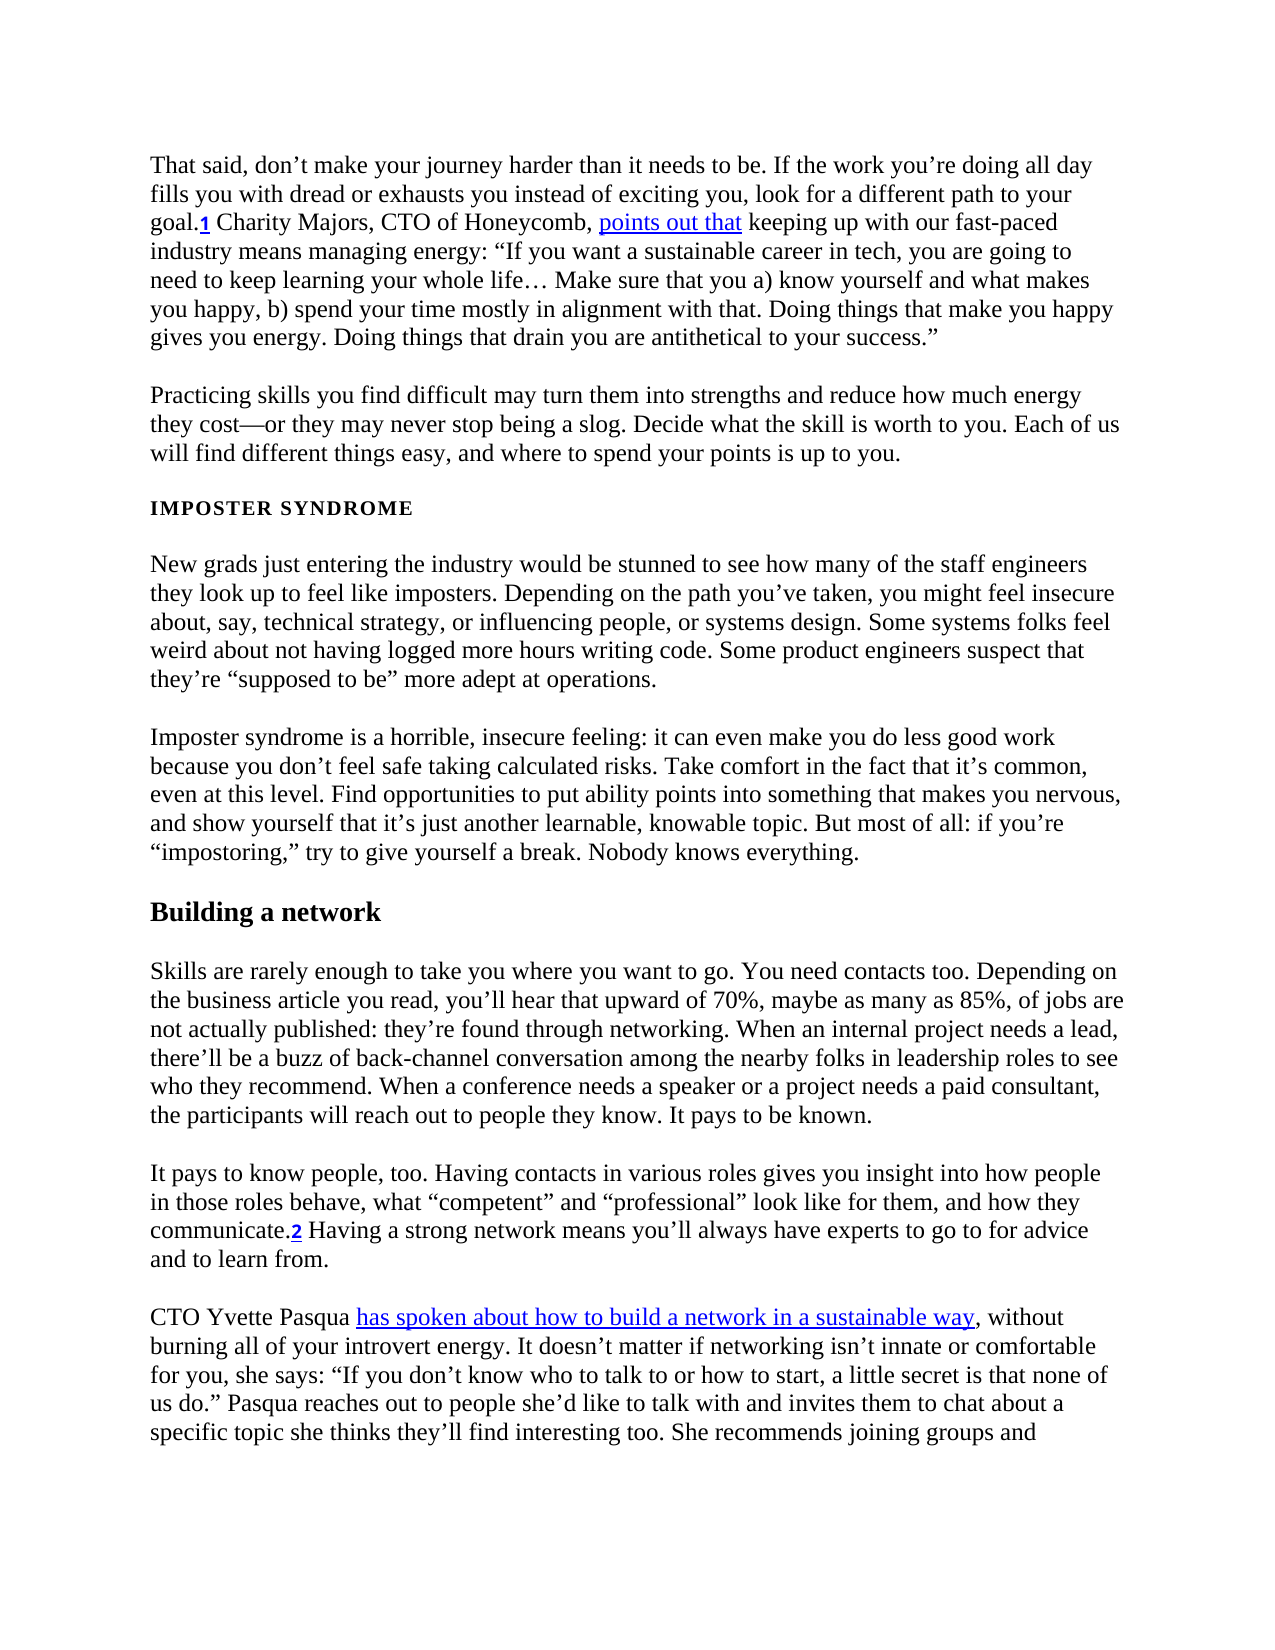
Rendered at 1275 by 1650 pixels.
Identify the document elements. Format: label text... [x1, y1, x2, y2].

text IMPOSTER SYNDROME [150, 496, 1125, 520]
text Practicing skills you find difficult may turn them into strengths and reduce how much energy they cost—or they may never stop being a slog. Decide what the skill is worth to you. Each of us will find different things easy, and where to spend your points is up to you. [150, 380, 1125, 467]
text New grads just entering the industry would be stunned to see how many of the staff engineers they look up to feel like imposters. Depending on the path you’ve taken, you might feel insecure about, say, technical strategy, or influencing people, or systems design. Some systems folks feel weird about not having logged more hours writing code. Some product engineers suspect that they’re “supposed to be” more adept at operations. [150, 549, 1125, 693]
text Building a network [150, 895, 1125, 927]
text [150, 1302, 1125, 1446]
text It pays to know people, too. Having contacts in various roles gives you insight into how people in those roles behave, what “competent” and “professional” look like for them, and how they communicate.2 Having a strong network means you’ll always have experts to go to for advice and to learn from. [150, 1158, 1125, 1273]
text That said, don’t make your journey harder than it needs to be. If the work you’re doing all day fills you with dread or exhausts you instead of exciting you, look for a different path to your goal.1 Charity Majors, CTO of Honeycomb, points out that keeping up with our fast-paced industry means managing energy: “If you want a sustainable career in tech, you are going to need to keep learning your whole life… Make sure that you a) know yourself and what makes you happy, b) spend your time mostly in alignment with that. Doing things that make you happy gives you energy. Doing things that drain you are antithetical to your success.” [150, 150, 1125, 351]
text Skills are rarely enough to take you where you want to go. You need contacts too. Depending on the business article you read, you’ll hear that upward of 70%, maybe as many as 85%, of jobs are not actually published: they’re found through networking. When an internal project needs a lead, there’ll be a buzz of back-channel conversation among the nearby folks in leadership roles to see who they recommend. When a conference needs a speaker or a project needs a paid consultant, the participants will reach out to people they know. It pays to be known. [150, 956, 1125, 1129]
text Imposter syndrome is a horrible, insecure feeling: it can even make you do less good work because you don’t feel safe taking calculated risks. Take comfort in the fact that it’s common, even at this level. Find opportunities to put ability points into something that makes you nervous, and show yourself that it’s just another learnable, knowable topic. But most of all: if you’re “impostoring,” try to give yourself a break. Nobody knows everything. [150, 722, 1125, 866]
